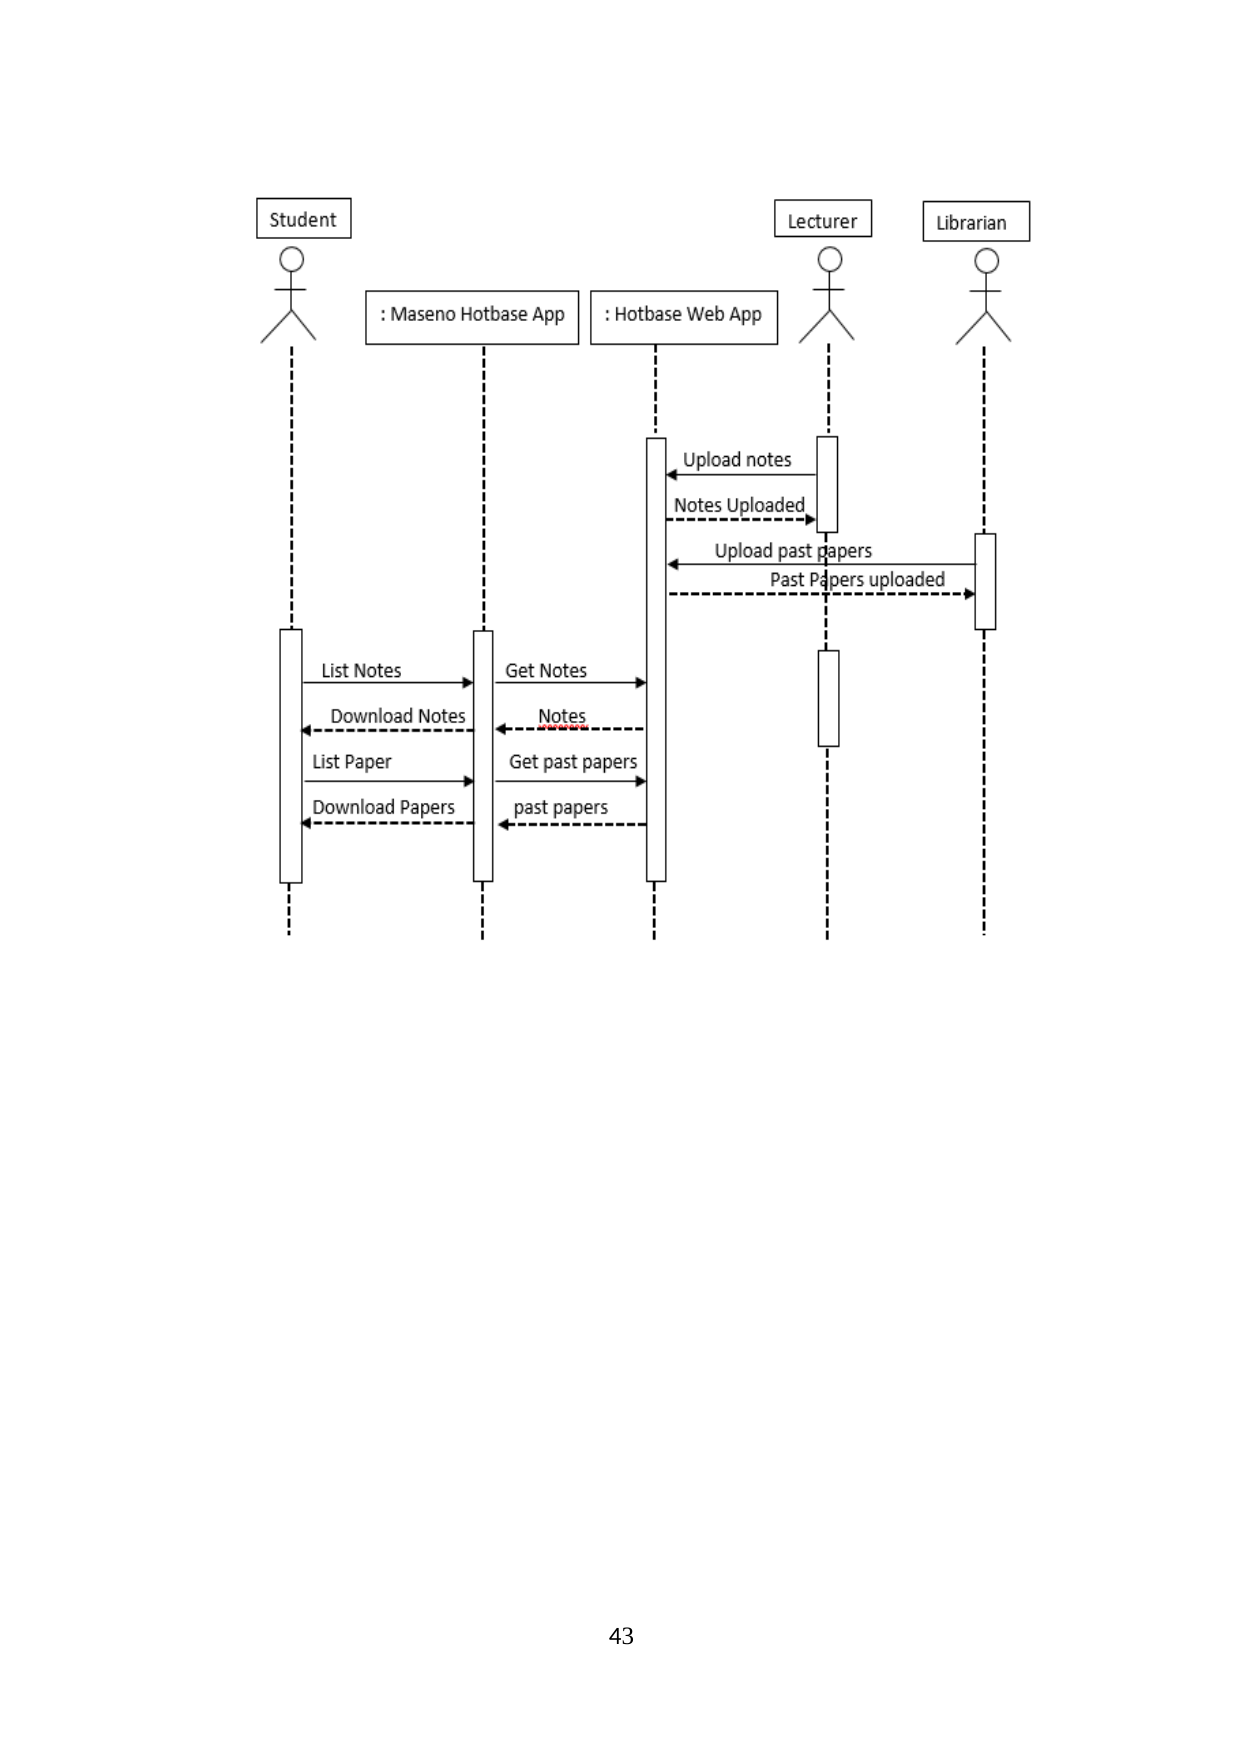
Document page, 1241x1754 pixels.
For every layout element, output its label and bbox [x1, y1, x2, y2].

picture [221, 195, 1066, 978]
